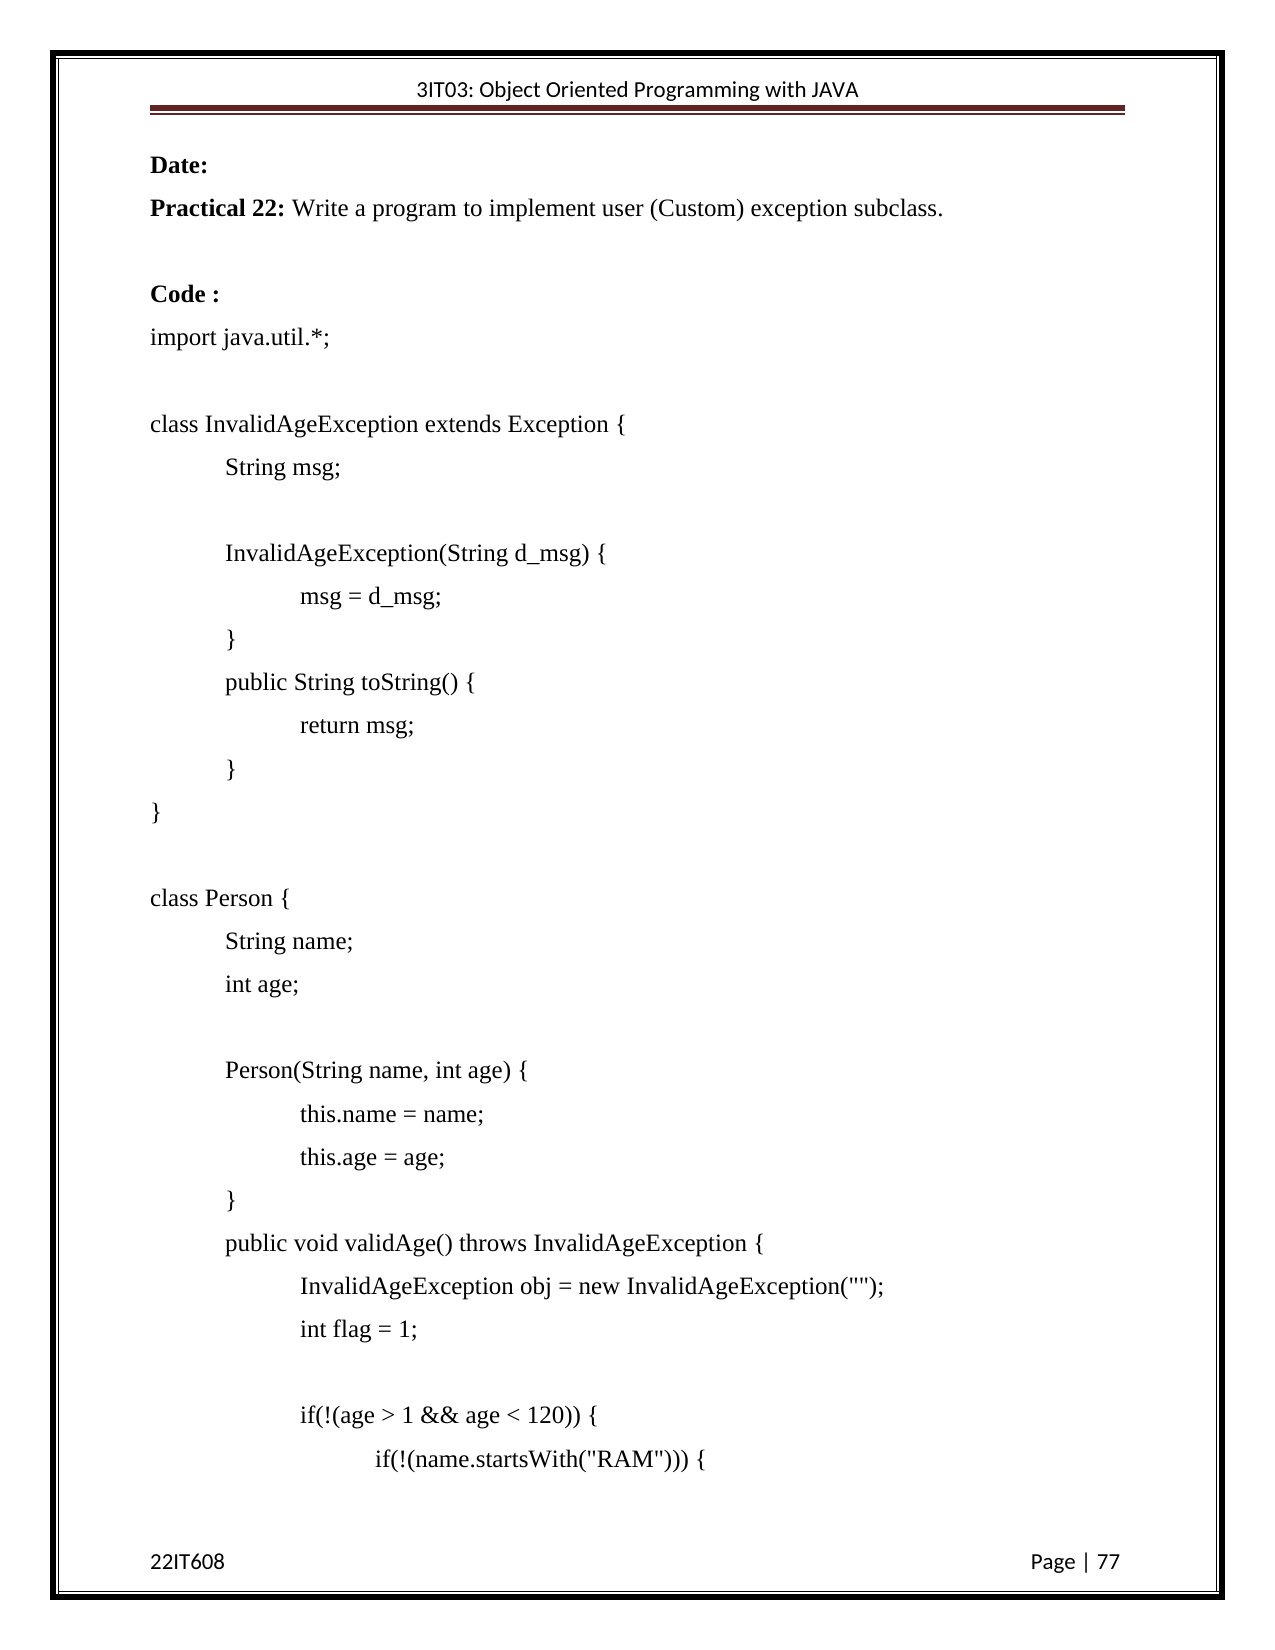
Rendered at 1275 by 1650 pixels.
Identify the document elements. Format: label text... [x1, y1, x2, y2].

text } [150, 1185, 1125, 1214]
text public String toString() { [150, 667, 1125, 696]
text Date: [150, 150, 1125, 179]
text msg = d_msg; [150, 581, 1125, 610]
text String name; [150, 926, 1125, 955]
text this.name = name; [150, 1099, 1125, 1127]
text this.age = age; [150, 1142, 1125, 1171]
text class InvalidAgeException extends Exception { [150, 409, 1125, 437]
text } [150, 754, 1125, 782]
text InvalidAgeException obj = new InvalidAgeException(""); [150, 1271, 1125, 1300]
text if(!(age > 1 && age < 120)) { [150, 1401, 1125, 1429]
text String msg; [150, 452, 1125, 481]
text Practical 22: Write a program to implement user (Custom) exception subclass. [150, 193, 1125, 222]
text class Person { [150, 883, 1125, 912]
text public void validAge() throws InvalidAgeException { [150, 1228, 1125, 1257]
text Person(String name, int age) { [150, 1056, 1125, 1084]
text return msg; [150, 711, 1125, 739]
text int flag = 1; [150, 1314, 1125, 1343]
text int age; [150, 969, 1125, 998]
text Code : [150, 279, 1125, 308]
text } [150, 797, 1125, 826]
text InvalidAgeException(String d_msg) { [150, 538, 1125, 567]
text } [150, 624, 1125, 653]
text import java.util.*; [150, 322, 1125, 351]
text if(!(name.startsWith("RAM"))) { [150, 1444, 1125, 1472]
